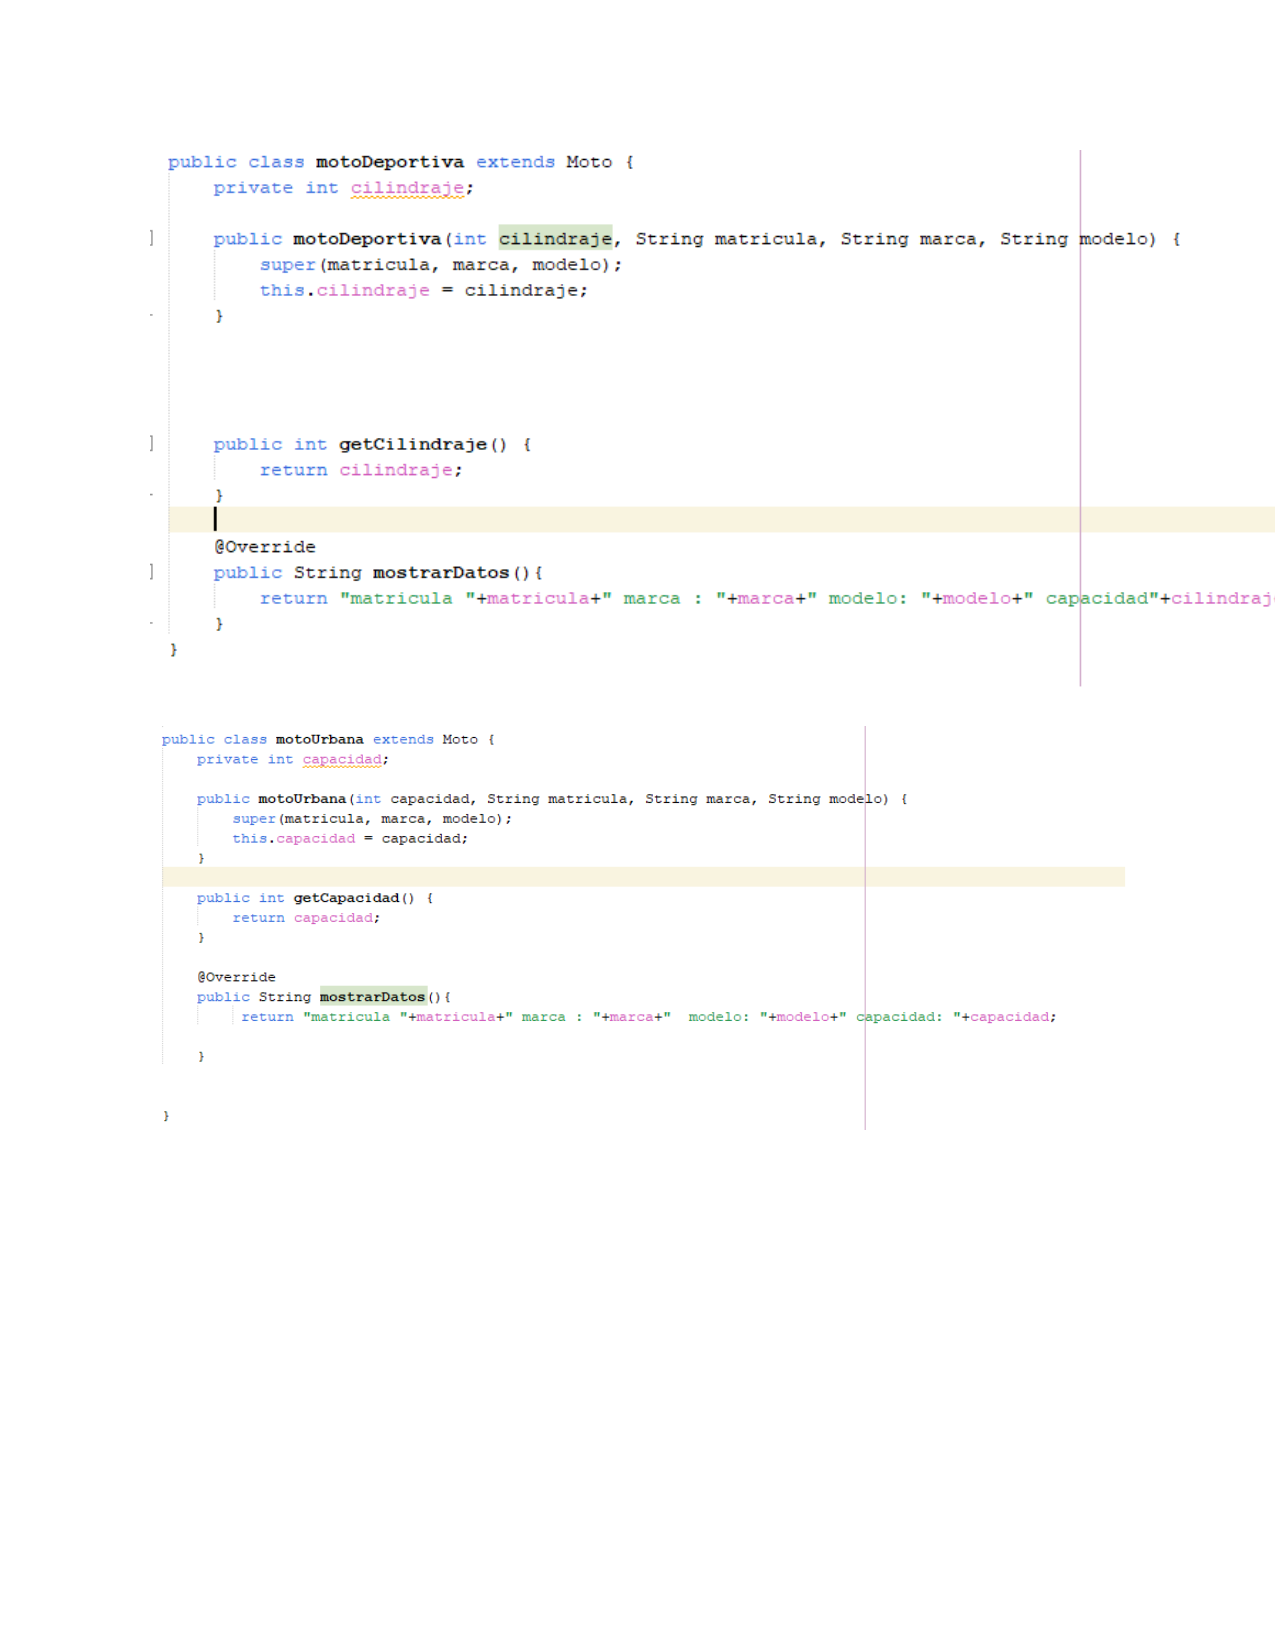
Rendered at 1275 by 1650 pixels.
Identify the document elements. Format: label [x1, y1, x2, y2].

picture [150, 726, 1126, 1130]
picture [150, 150, 1275, 698]
